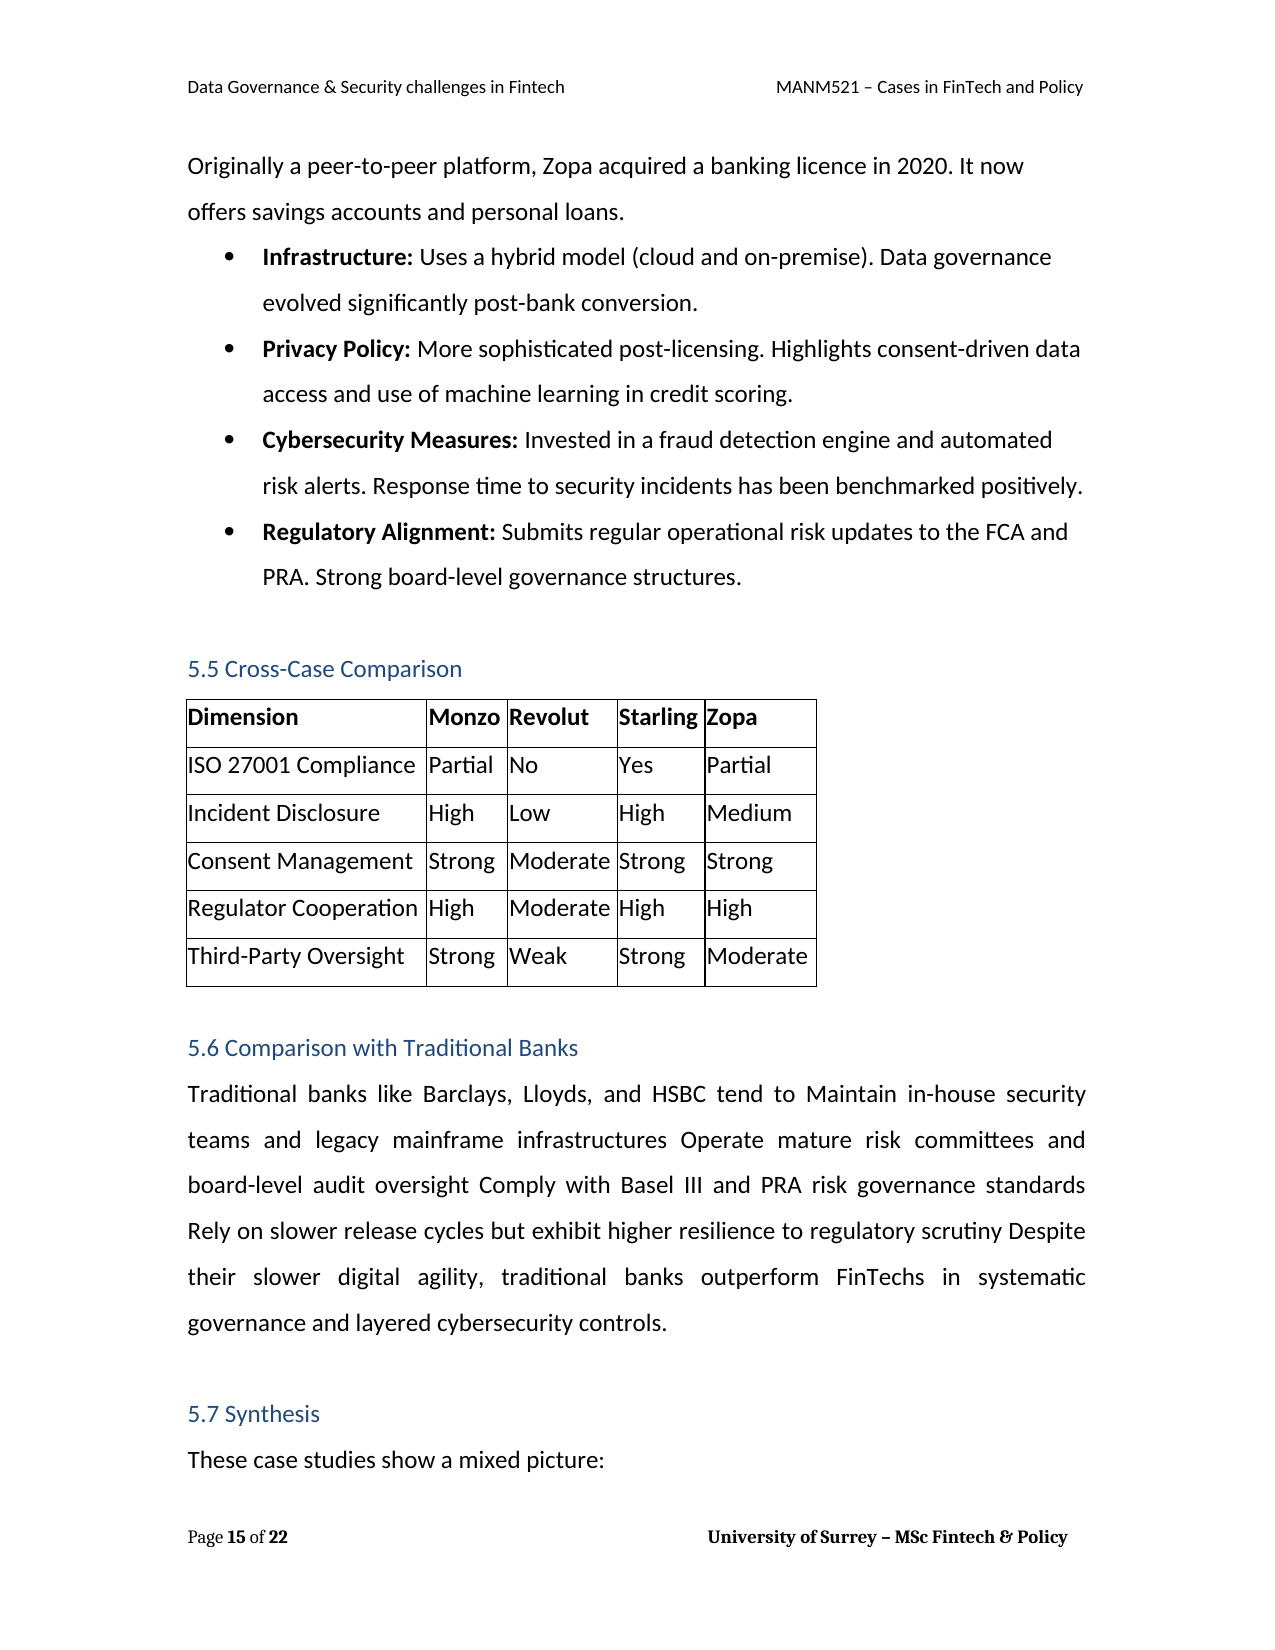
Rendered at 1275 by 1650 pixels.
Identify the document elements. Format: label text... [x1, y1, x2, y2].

text Traditional banks like Barclays, Lloyds, and HSBC tend to Maintain in-house security teams and legacy mainframe infrastructures Operate mature risk committees and board-level audit oversight Comply with Basel III and PRA risk governance standards Rely on slower release cycles but exhibit higher resilience to regulatory scrutiny Despite their slower digital agility, traditional banks outperform FinTechs in systematic governance and layered cybersecurity controls. [187, 1078, 1087, 1337]
table_cell Strong [427, 843, 507, 890]
text 5.6 Comparison with Traditional Banks [187, 1032, 1087, 1063]
text 5.7 Synthesis [187, 1398, 1087, 1429]
table_header Zopa [706, 700, 816, 747]
table_cell High [618, 795, 704, 842]
list Regulatory Alignment: Submits regular operational risk updates to the FCA and PRA. Strong board-level governance structures. [225, 516, 1087, 592]
table_cell Strong [427, 939, 507, 986]
table_cell Partial [706, 748, 816, 794]
table_cell Consent Management [187, 843, 426, 890]
table_cell No [508, 748, 617, 794]
table_header Starling [618, 700, 704, 747]
table_cell Strong [618, 843, 704, 890]
table_cell Moderate [508, 891, 617, 938]
text These case studies show a mixed picture: [187, 1444, 1087, 1474]
table_cell Yes [618, 748, 704, 794]
table_cell Incident Disclosure [187, 795, 426, 842]
table_cell Regulator Cooperation [187, 891, 426, 938]
list Infrastructure: Uses a hybrid model (cloud and on-premise). Data governance evolved significantly post-bank conversion. [225, 241, 1087, 318]
list Cybersecurity Measures: Invested in a fraud detection engine and automated risk alerts. Response time to security incidents has been benchmarked positively. [225, 424, 1087, 501]
table_cell Moderate [706, 939, 816, 986]
table_cell High [618, 891, 704, 938]
text 5.5 Cross-Case Comparison [187, 653, 1087, 683]
table_cell Partial [427, 748, 507, 794]
table_cell ISO 27001 Compliance [187, 748, 426, 794]
table_cell Moderate [508, 843, 617, 890]
table_cell Strong [706, 843, 816, 890]
table_cell Weak [508, 939, 617, 986]
table_header Dimension [187, 700, 426, 747]
table_cell Medium [706, 795, 816, 842]
table_cell High [427, 891, 507, 938]
table_cell Third-Party Oversight [187, 939, 426, 986]
table_cell High [706, 891, 816, 938]
list Privacy Policy: More sophisticated post-licensing. Highlights consent-driven data access and use of machine learning in credit scoring. [225, 333, 1087, 409]
table_cell Low [508, 795, 617, 842]
table_cell High [427, 795, 507, 842]
table_header Monzo [427, 700, 507, 747]
table_header Revolut [508, 700, 617, 747]
table_cell Strong [618, 939, 704, 986]
text Originally a peer-to-peer platform, Zopa acquired a banking licence in 2020. It now offers savings accounts and personal loans. [187, 150, 1087, 226]
